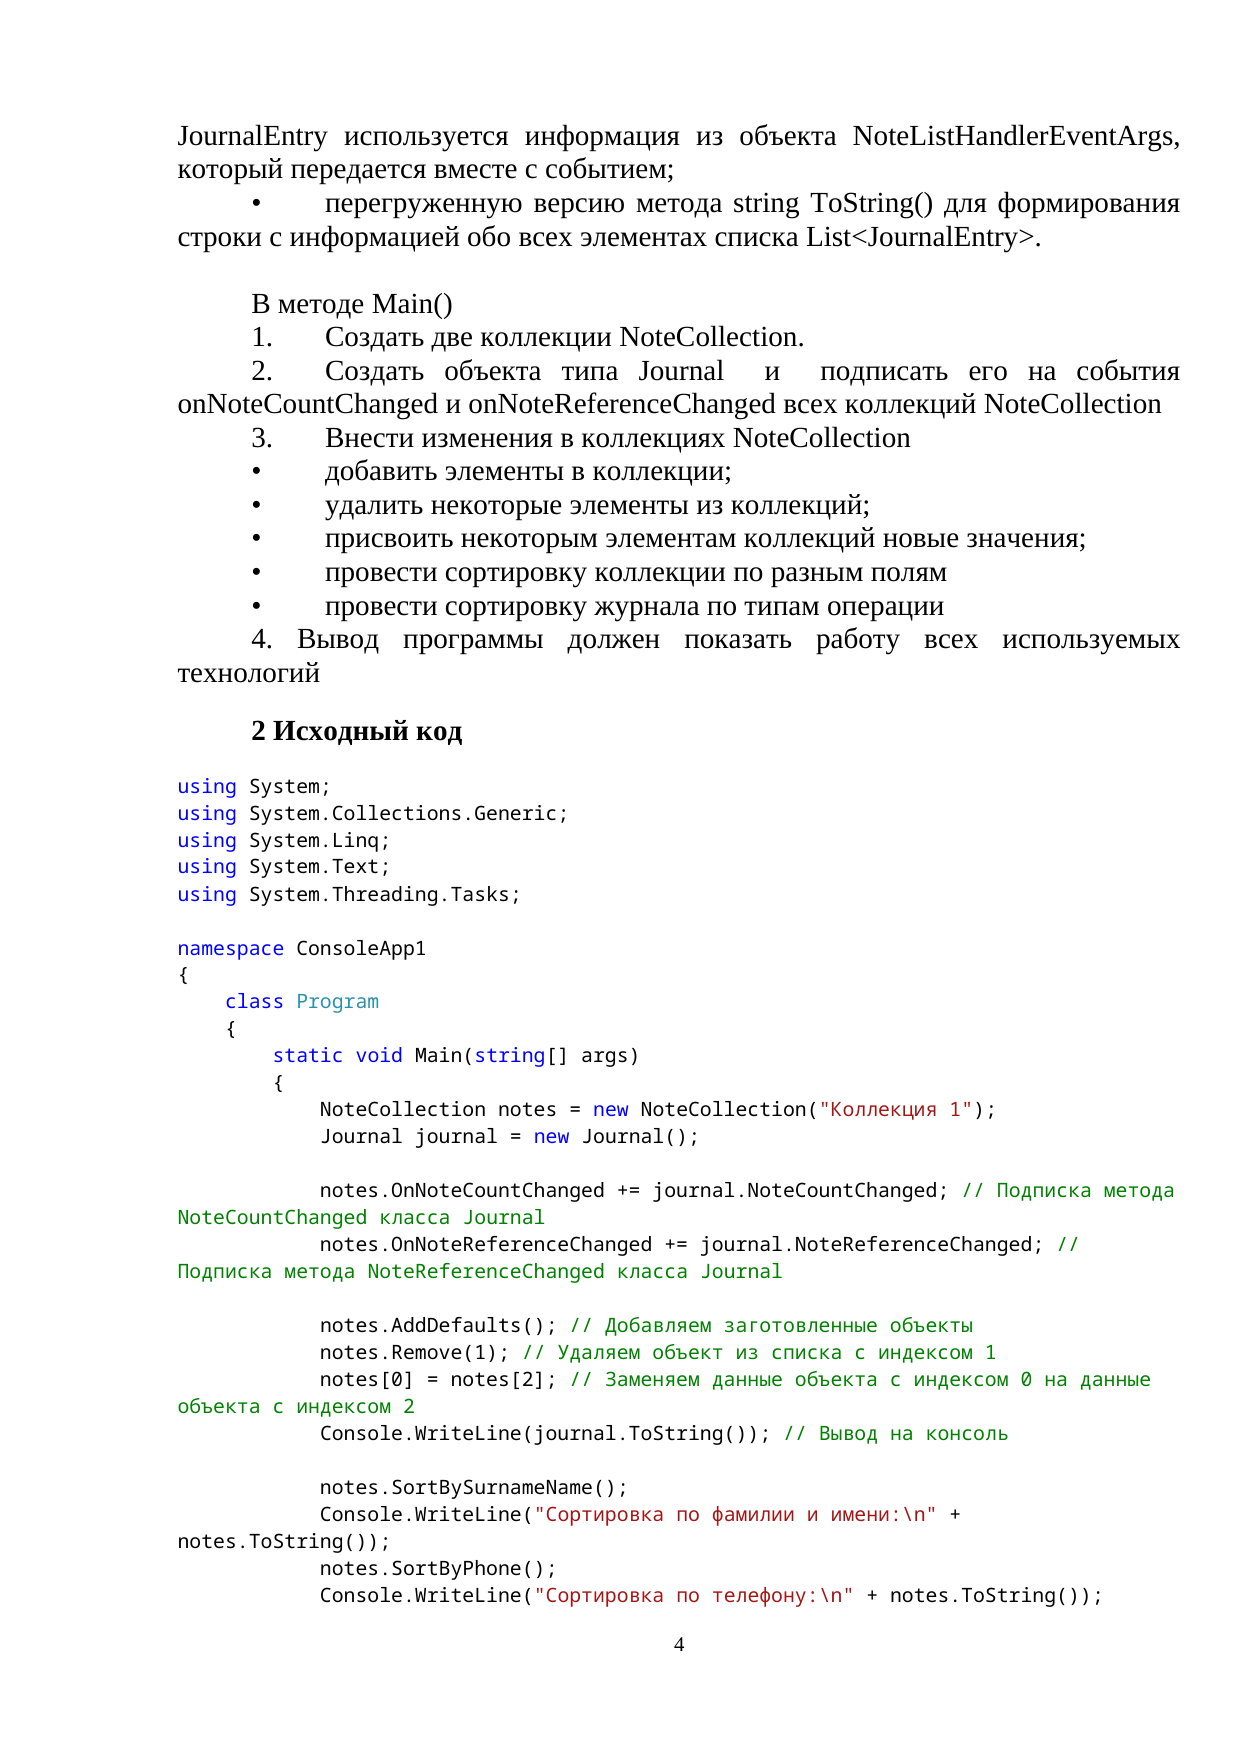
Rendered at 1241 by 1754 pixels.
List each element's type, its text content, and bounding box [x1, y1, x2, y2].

text namespace ConsoleApp1 [177, 934, 1181, 961]
text Journal journal = new Journal(); [177, 1123, 1181, 1149]
text Console.WriteLine("Сортировка по телефону:\n" + notes.ToString()); [177, 1581, 1181, 1608]
text using System.Linq; [177, 826, 1181, 853]
text Console.WriteLine("Сортировка по фамилии и имени:\n" + notes.ToString()); [177, 1500, 1181, 1554]
text notes.OnNoteReferenceChanged += journal.NoteReferenceChanged; // Подписка метода NoteReferenceChanged класса Journal [177, 1231, 1181, 1284]
text 1. Создать две коллекции NoteCollection. [177, 319, 1181, 353]
text • перегруженную версию метода string ToString() для формирования строки с информацией обо всех элементах списка List<JournalEntry>. [177, 185, 1181, 252]
text notes.AddDefaults(); // Добавляем заготовленные объекты [177, 1311, 1181, 1338]
text 3. Внести изменения в коллекциях NoteCollection [177, 420, 1181, 453]
text using System.Collections.Generic; [177, 799, 1181, 826]
text • присвоить некоторым элементам коллекций новые значения; [177, 521, 1181, 554]
text static void Main(string[] args) [177, 1042, 1181, 1069]
text • удалить некоторые элементы из коллекций; [177, 487, 1181, 521]
text notes.OnNoteCountChanged += journal.NoteCountChanged; // Подписка метода NoteCountChanged класса Journal [177, 1177, 1181, 1231]
text notes.SortBySurnameName(); [177, 1473, 1181, 1500]
text 4. Вывод программы должен показать работу всех используемых технологий [177, 621, 1181, 688]
subtitle Исходный код [177, 713, 1181, 747]
text notes[0] = notes[2]; // Заменяем данные объекта с индексом 0 на данные объекта с индексом 2 [177, 1365, 1181, 1419]
text { [177, 1069, 1181, 1096]
text • провести сортировку коллекции по разным полям [177, 554, 1181, 588]
text NoteCollection notes = new NoteCollection("Коллекция 1"); [177, 1096, 1181, 1123]
text • провести сортировку журнала по типам операции [177, 588, 1181, 621]
text { [177, 961, 1181, 988]
text class Program [177, 988, 1181, 1015]
text using System; [177, 772, 1181, 799]
text { [177, 1015, 1181, 1042]
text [177, 118, 1181, 185]
text • добавить элементы в коллекции; [177, 453, 1181, 487]
text using System.Threading.Tasks; [177, 880, 1181, 907]
text using System.Text; [177, 853, 1181, 880]
text 2. Создать объекта типа Journal и подписать его на события onNoteCountChanged и onNoteReferenceChanged всех коллекций NoteCollection [177, 353, 1181, 420]
text notes.Remove(1); // Удаляем объект из списка с индексом 1 [177, 1338, 1181, 1365]
text notes.SortByPhone(); [177, 1554, 1181, 1581]
text В методе Main() [177, 286, 1181, 319]
text Console.WriteLine(journal.ToString()); // Вывод на консоль [177, 1419, 1181, 1446]
